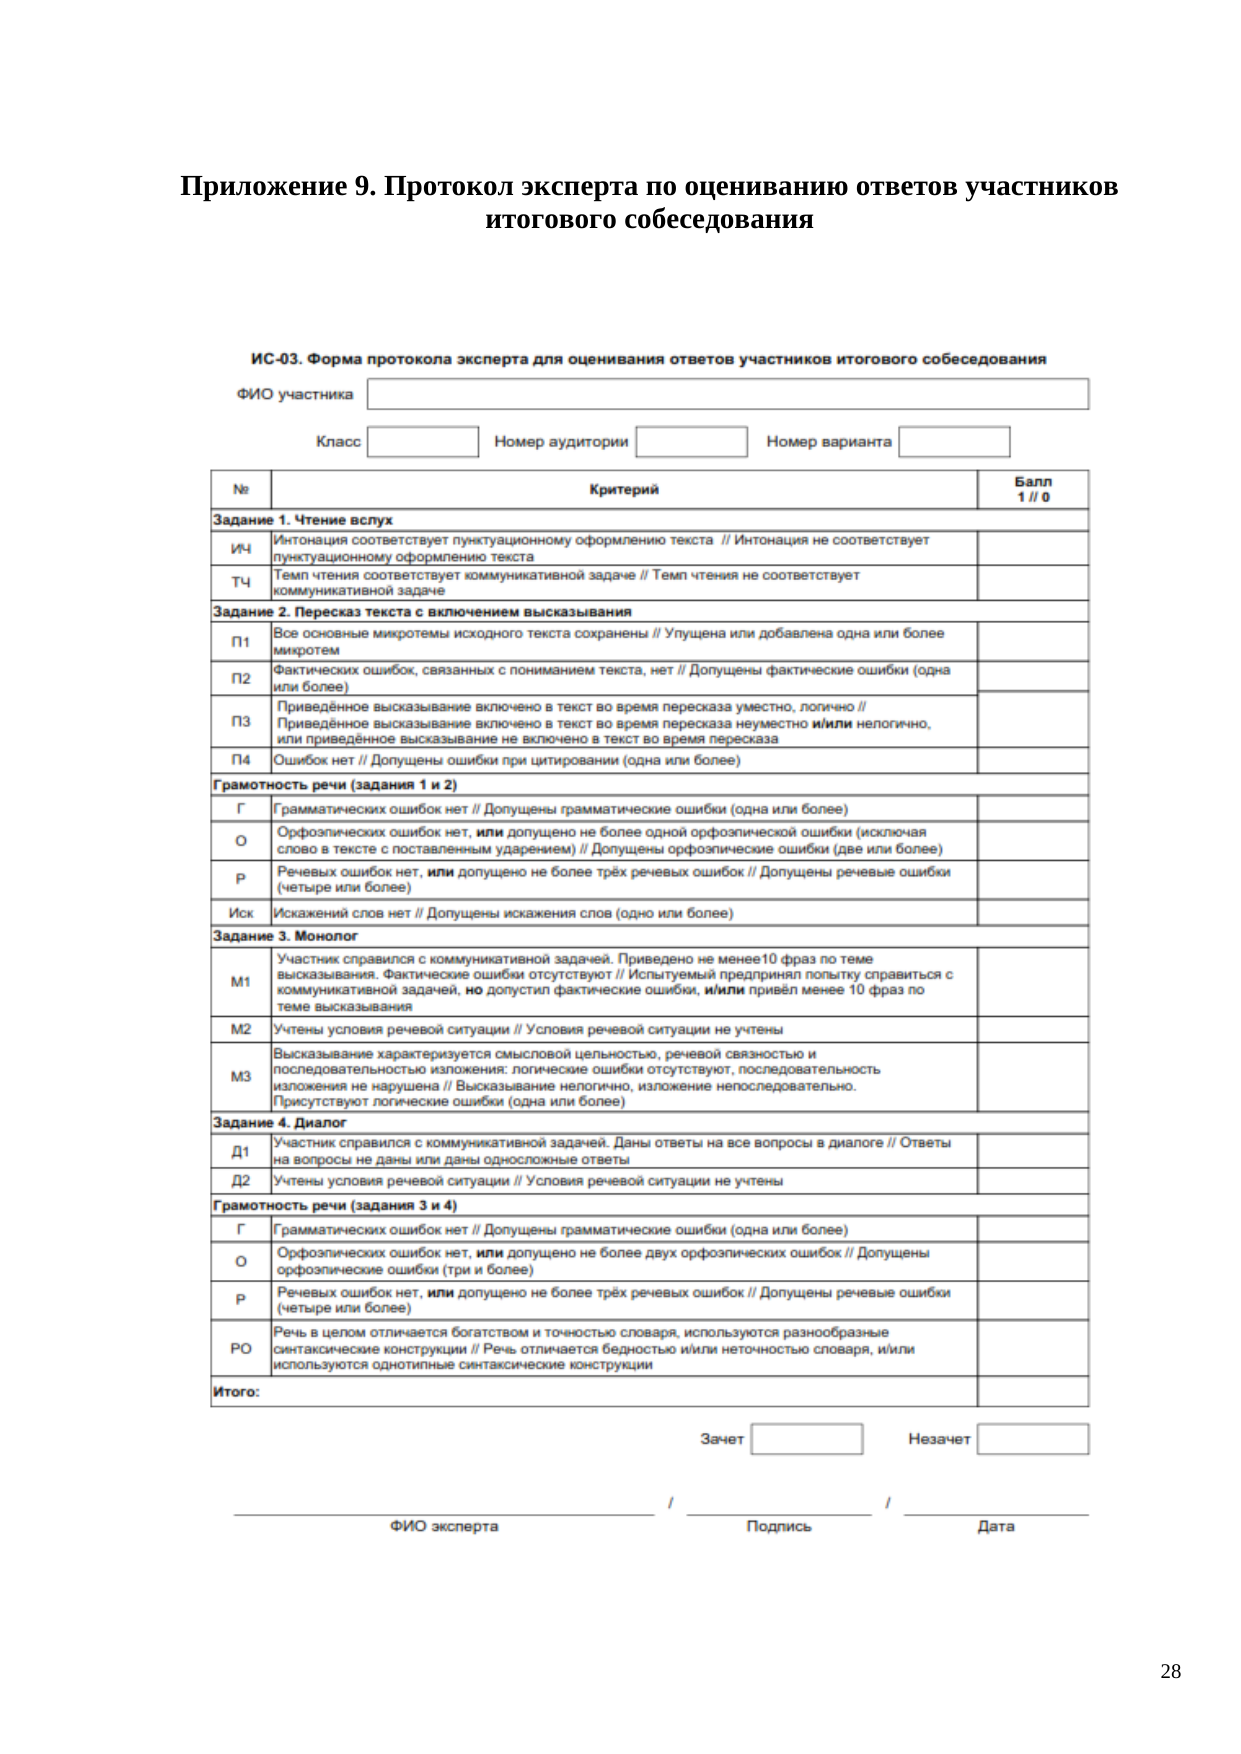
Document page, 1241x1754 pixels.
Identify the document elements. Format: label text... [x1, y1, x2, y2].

subtitle Приложение 9. Протокол эксперта по оцениванию ответов участников итогового собеседования [118, 168, 1181, 235]
picture [165, 297, 1134, 1585]
